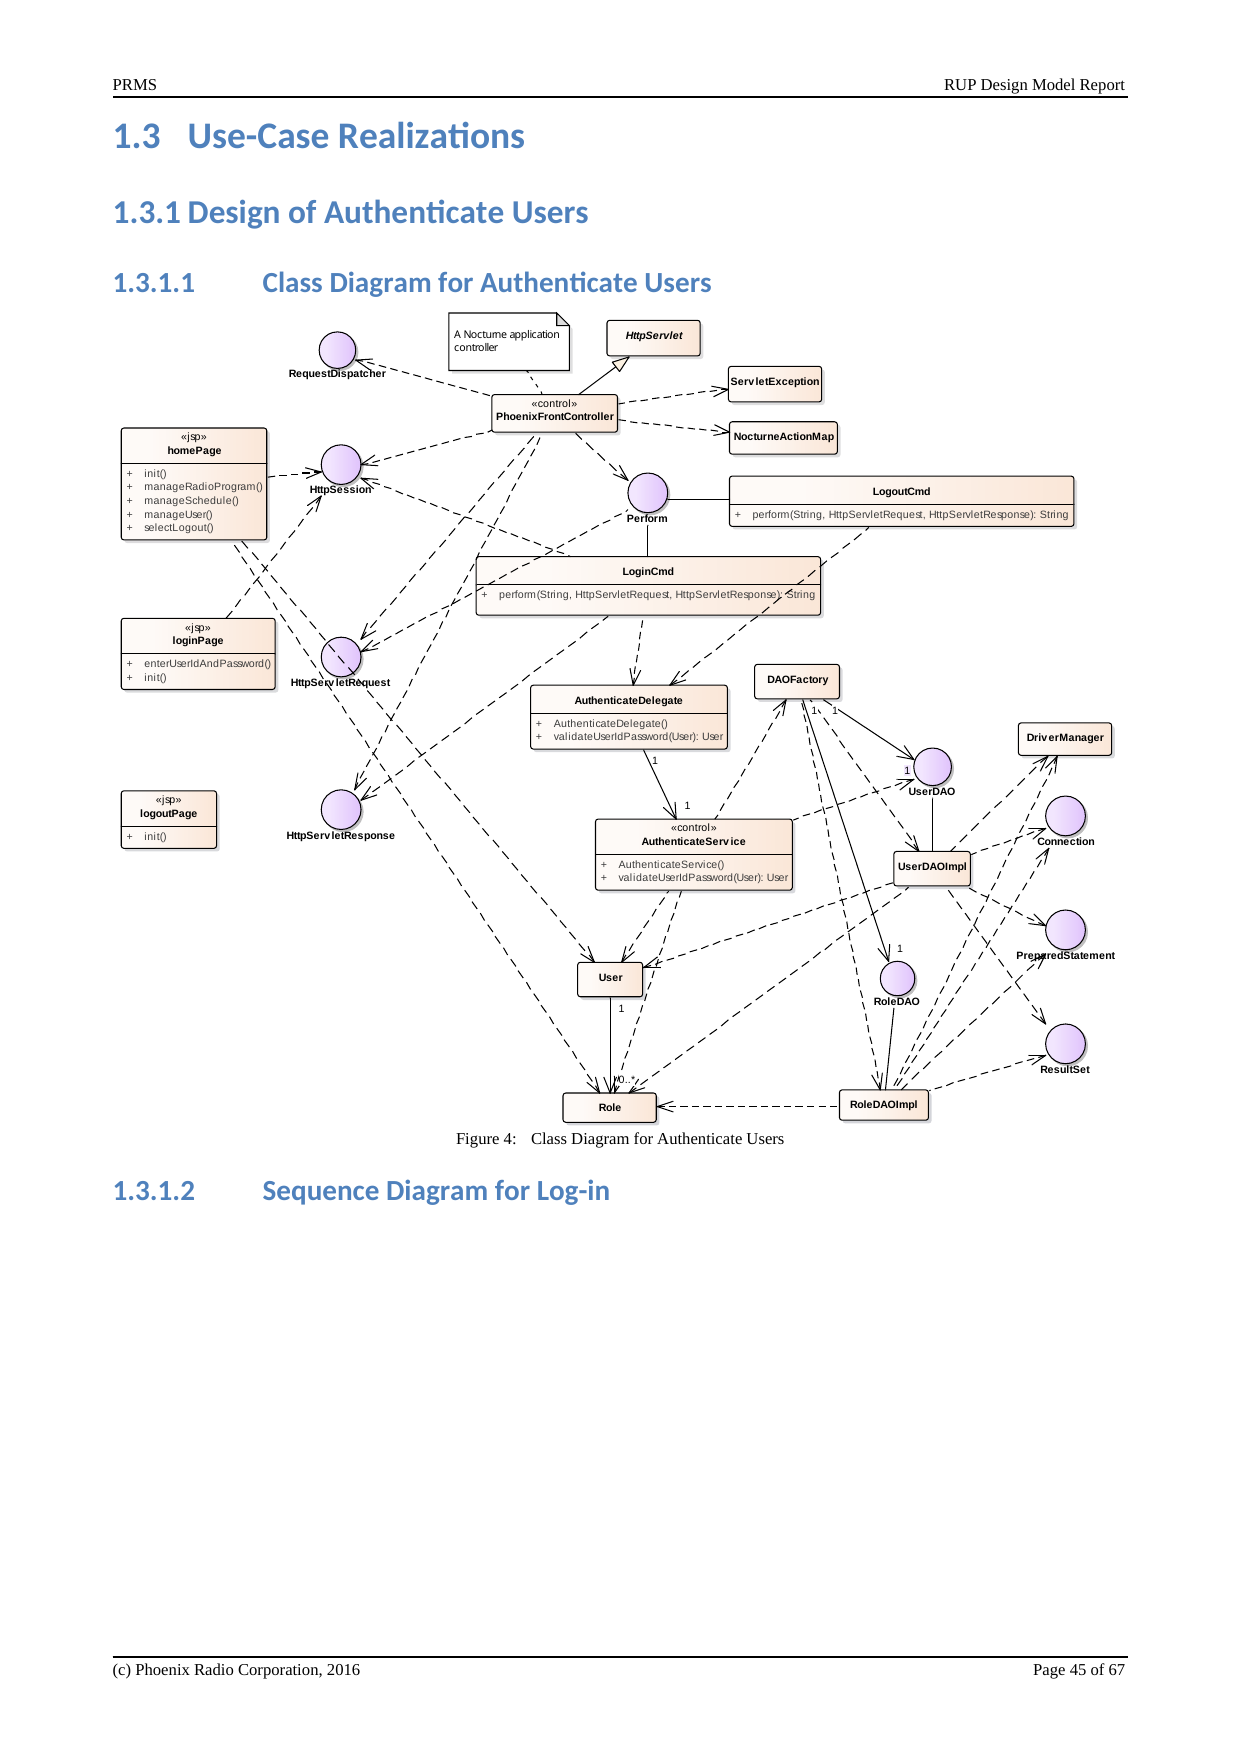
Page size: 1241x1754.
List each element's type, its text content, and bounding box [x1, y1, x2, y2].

subtitle Class Diagram for Authenticate Users [112, 264, 1128, 299]
text Class Diagram for Authenticate Users [112, 1128, 1128, 1148]
subtitle Design of Authenticate Users [112, 191, 1128, 231]
subtitle Use-Case Realizations [112, 112, 1128, 158]
subtitle Sequence Diagram for Log-in [112, 1172, 1128, 1207]
